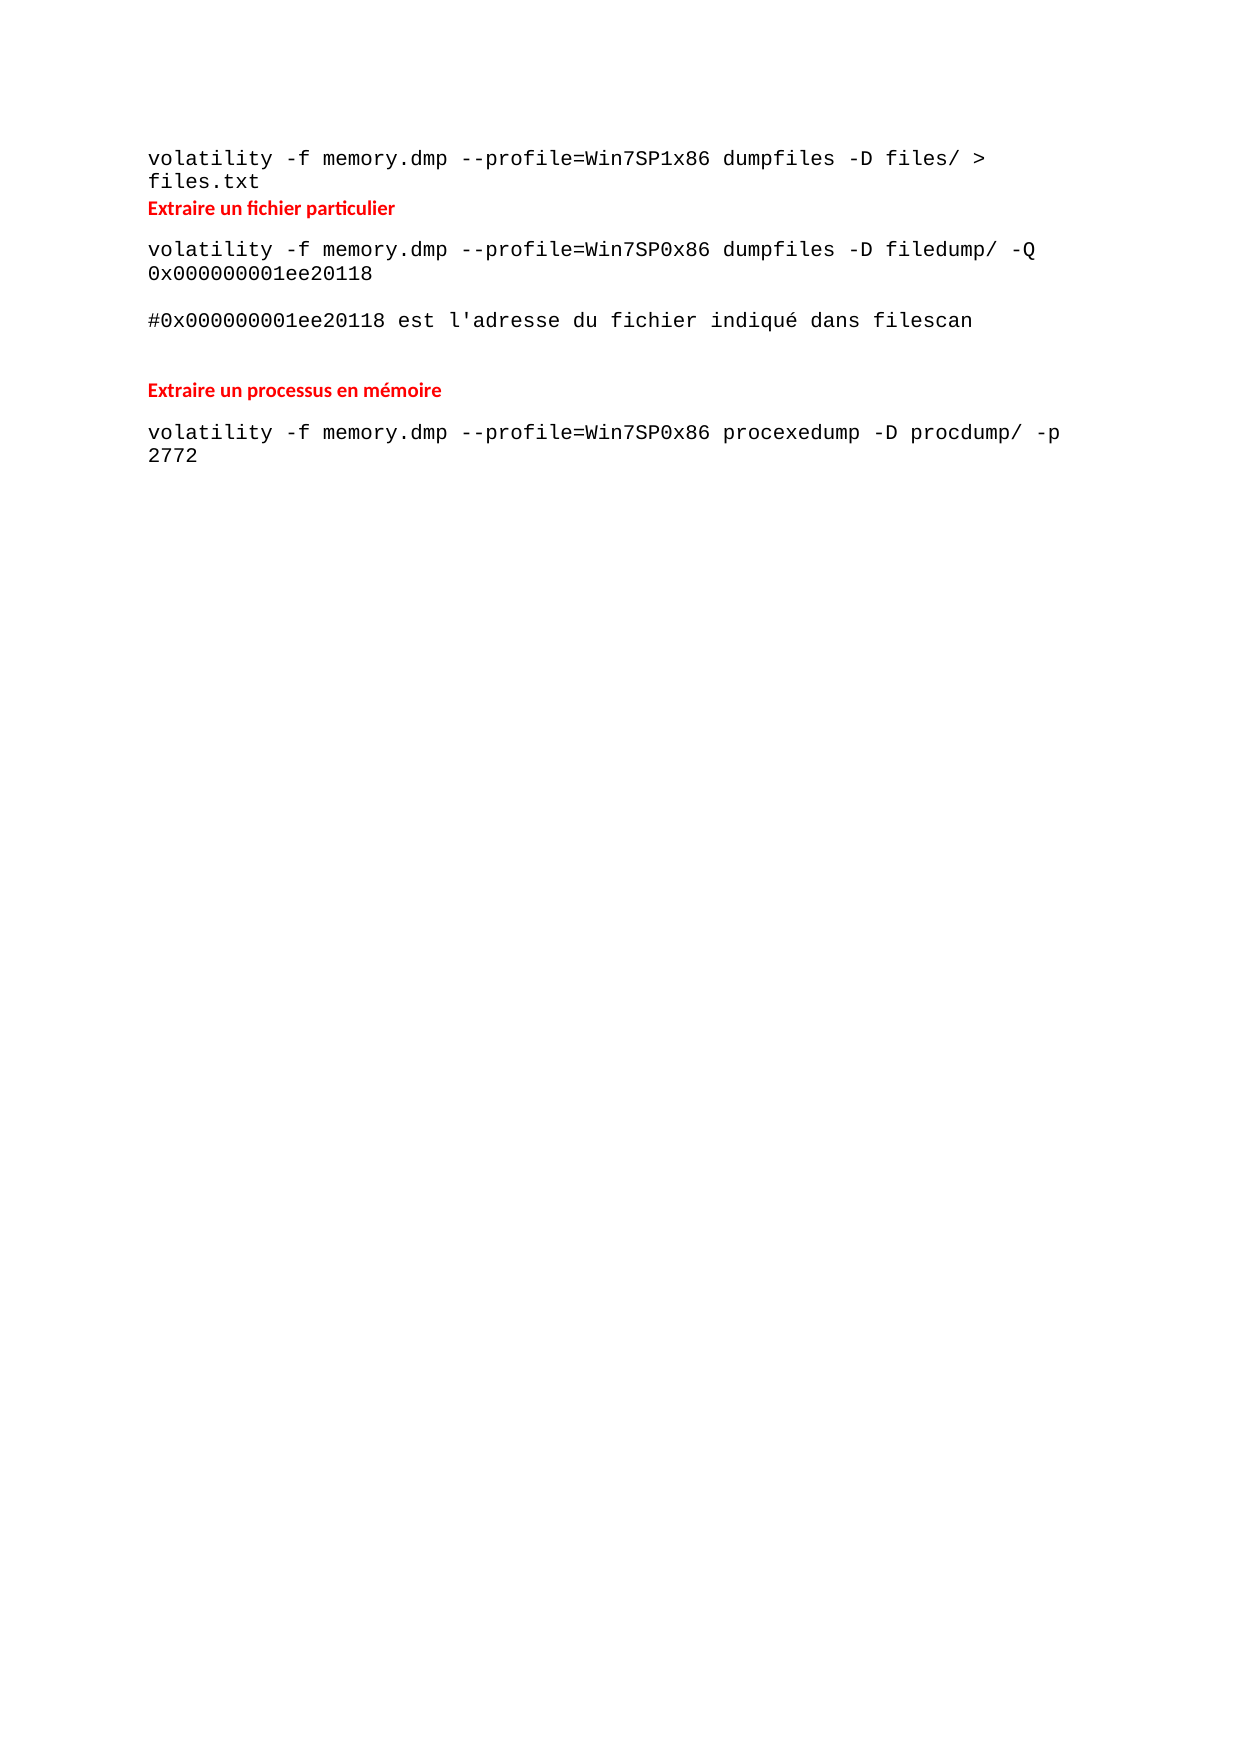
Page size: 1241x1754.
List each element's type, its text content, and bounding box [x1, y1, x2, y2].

text volatility -f memory.dmp --profile=Win7SP0x86 dumpfiles -D filedump/ -Q 0x000000001ee20118 [148, 239, 1093, 286]
text Extraire un processus en mémoire [148, 378, 1093, 403]
text volatility -f memory.dmp --profile=Win7SP1x86 dumpfiles -D files/ > files.txt [148, 148, 1093, 195]
text #0x000000001ee20118 est l'adresse du fichier indiqué dans filescan [148, 310, 1093, 333]
text volatility -f memory.dmp --profile=Win7SP0x86 procexedump -D procdump/ -p 2772 [148, 422, 1093, 469]
text Extraire un fichier particulier [148, 195, 1093, 220]
